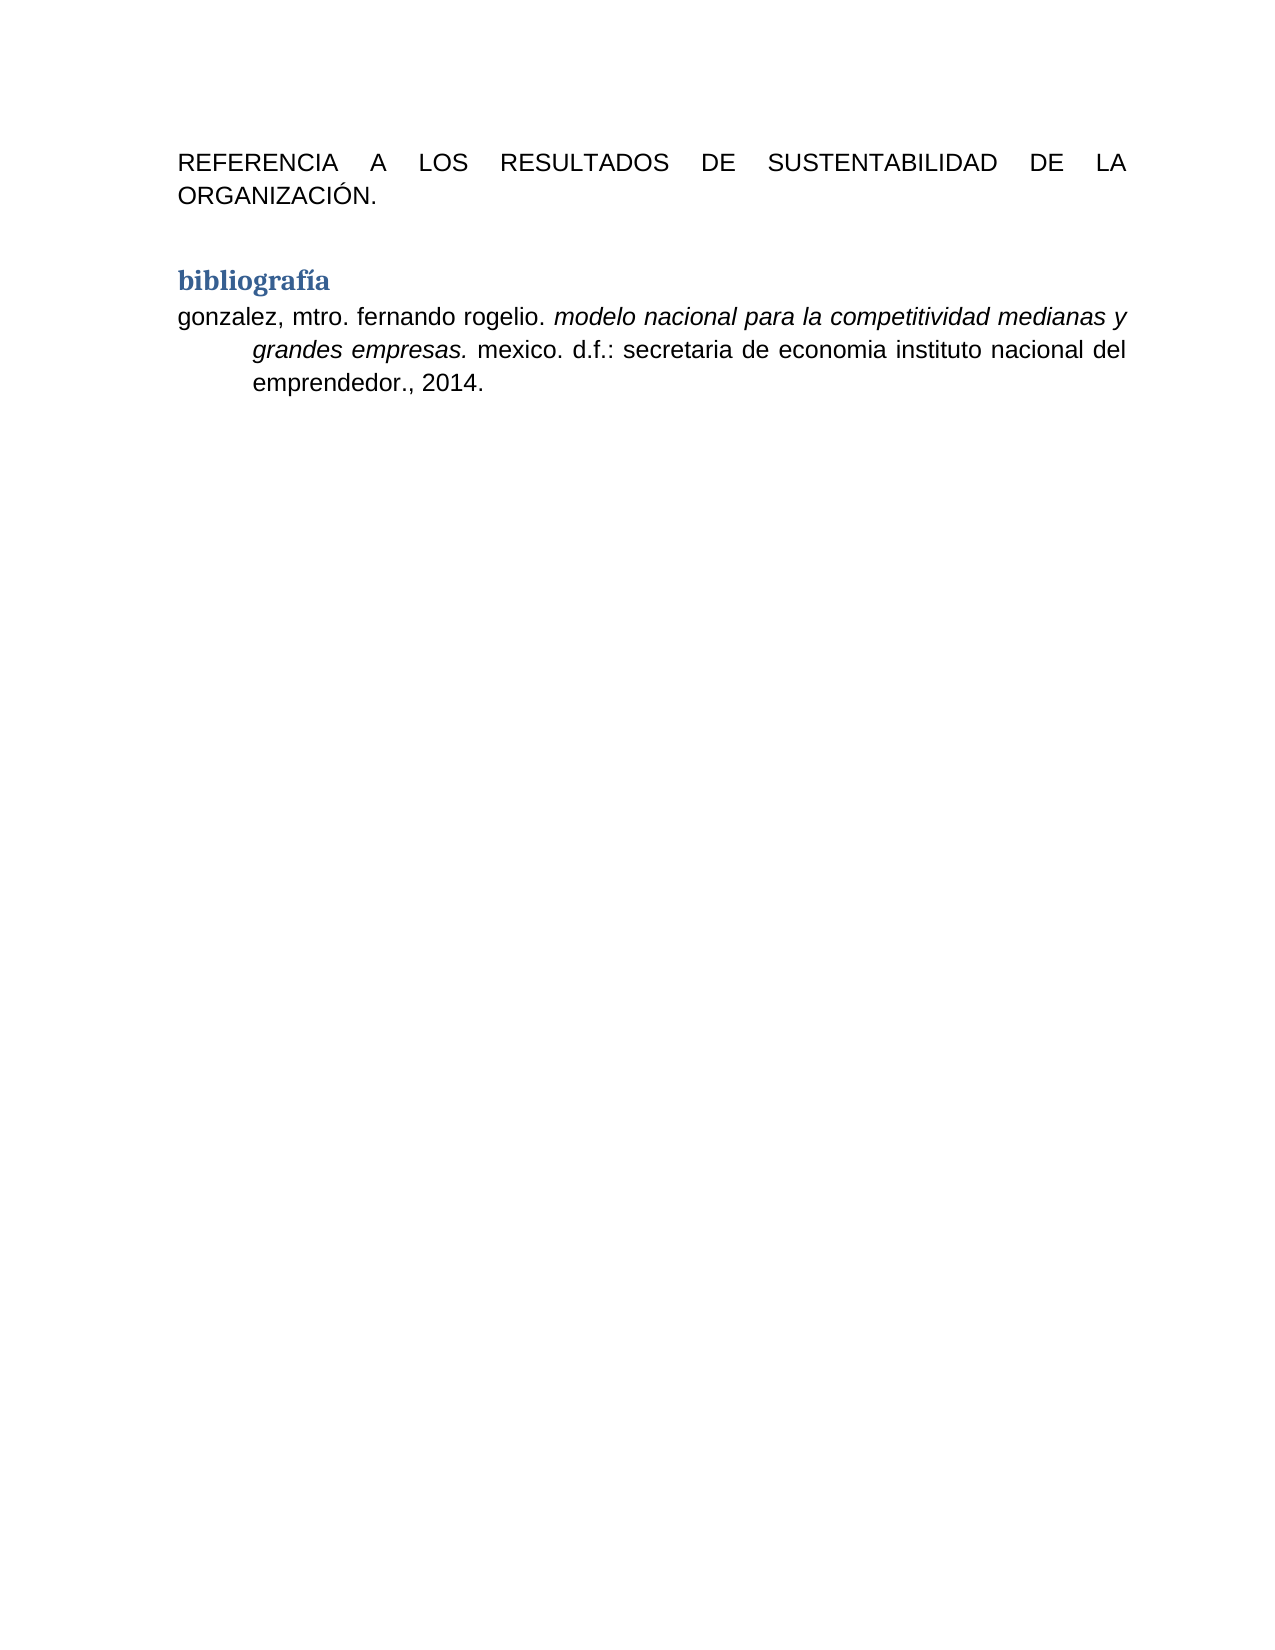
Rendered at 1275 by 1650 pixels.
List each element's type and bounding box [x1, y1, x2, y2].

text [177, 148, 1127, 209]
